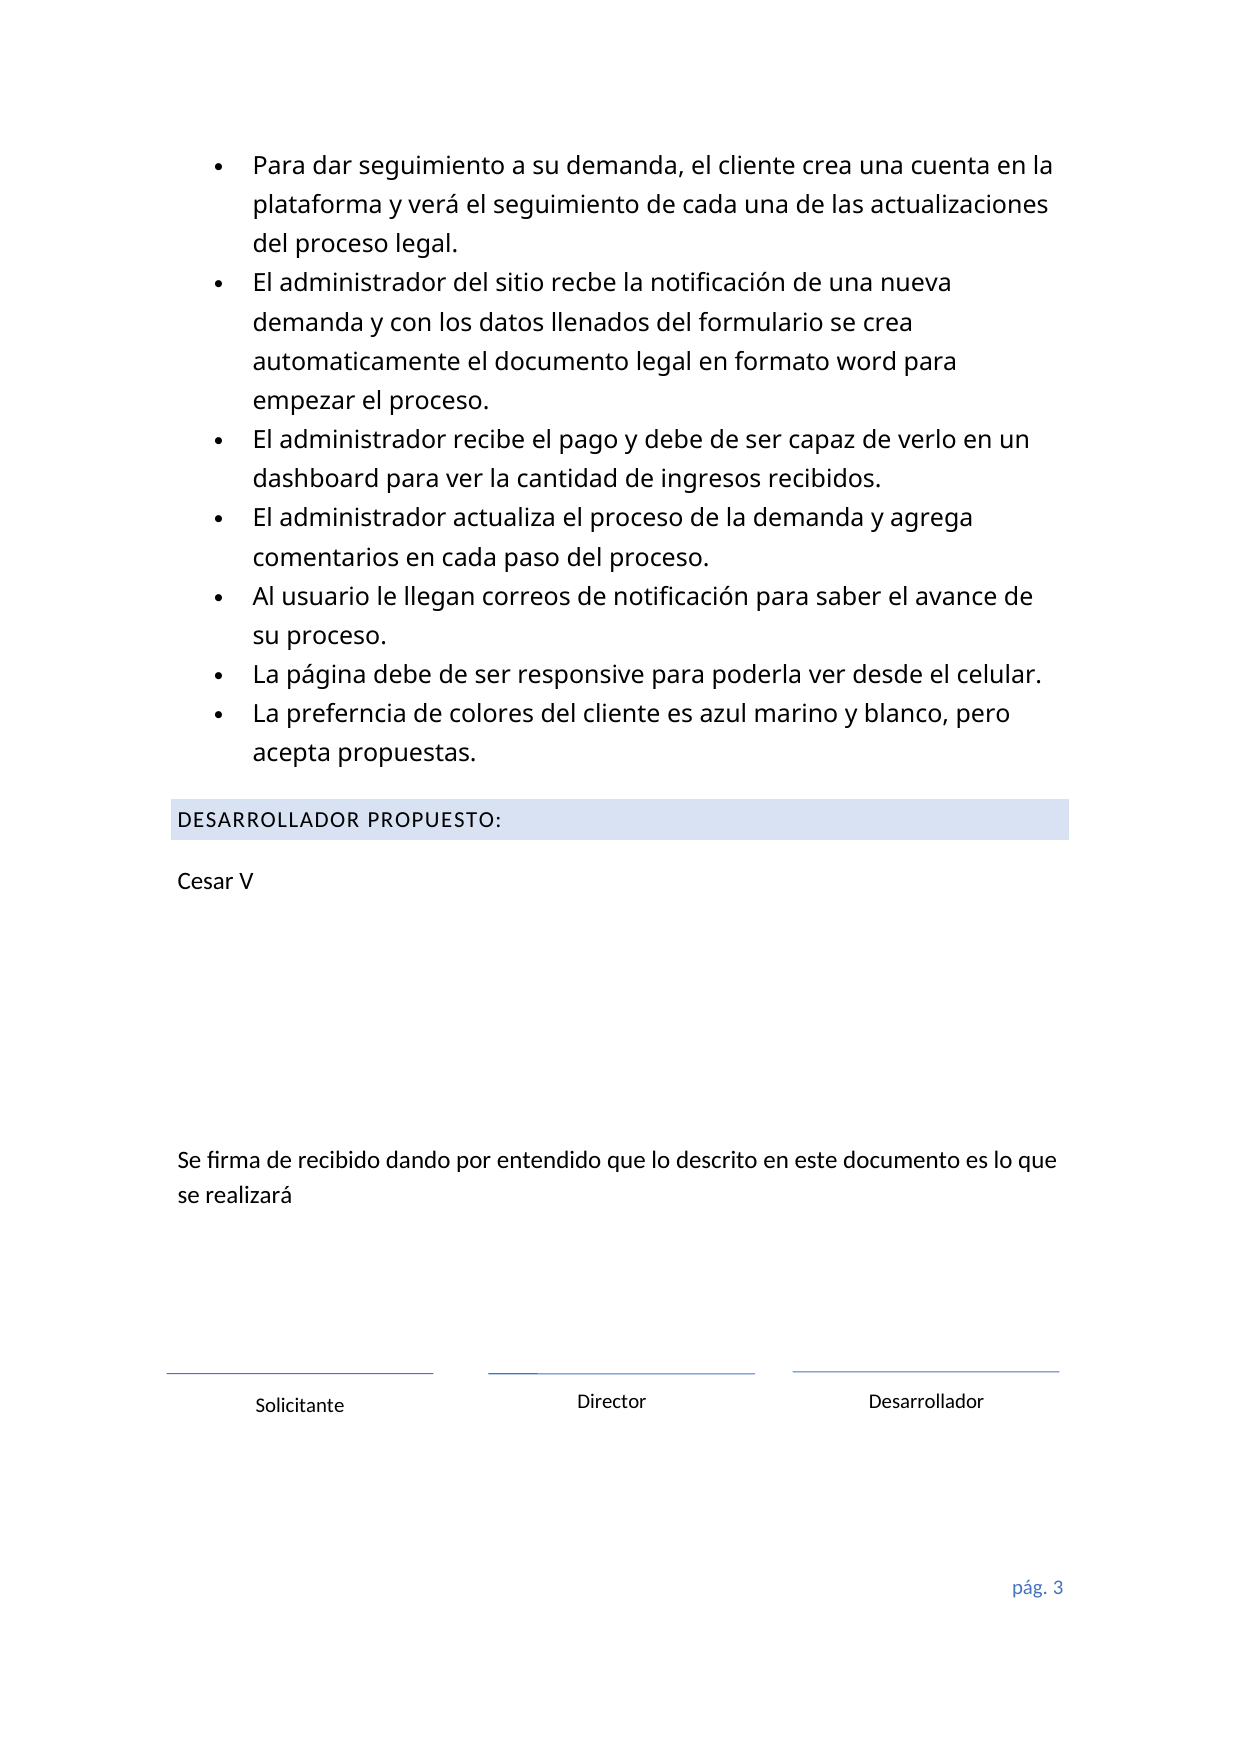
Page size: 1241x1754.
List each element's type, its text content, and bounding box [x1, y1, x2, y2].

list Para dar seguimiento a su demanda, el cliente crea una cuenta en la plataforma y verá el seguimiento de cada una de las actualizaciones del proceso legal. [215, 148, 1063, 260]
list La preferncia de colores del cliente es azul marino y blanco, pero acepta propuestas. [215, 696, 1063, 769]
list El administrador recibe el pago y debe de ser capaz de verlo en un dashboard para ver la cantidad de ingresos recibidos. [215, 422, 1063, 495]
list La página debe de ser responsive para poderla ver desde el celular. [215, 657, 1063, 691]
subtitle Desarrollador propuesto: [177, 806, 1063, 833]
list El administrador del sitio recbe la notificación de una nueva demanda y con los datos llenados del formulario se crea automaticamente el documento legal en formato word para empezar el proceso. [215, 265, 1063, 417]
list El administrador actualiza el proceso de la demanda y agrega comentarios en cada paso del proceso. [215, 500, 1063, 573]
text Se firma de recibido dando por entendido que lo descrito en este documento es lo que se realizará [177, 1144, 1063, 1209]
text Cesar V [177, 865, 1063, 895]
list Al usuario le llegan correos de notificación para saber el avance de su proceso. [215, 578, 1063, 652]
